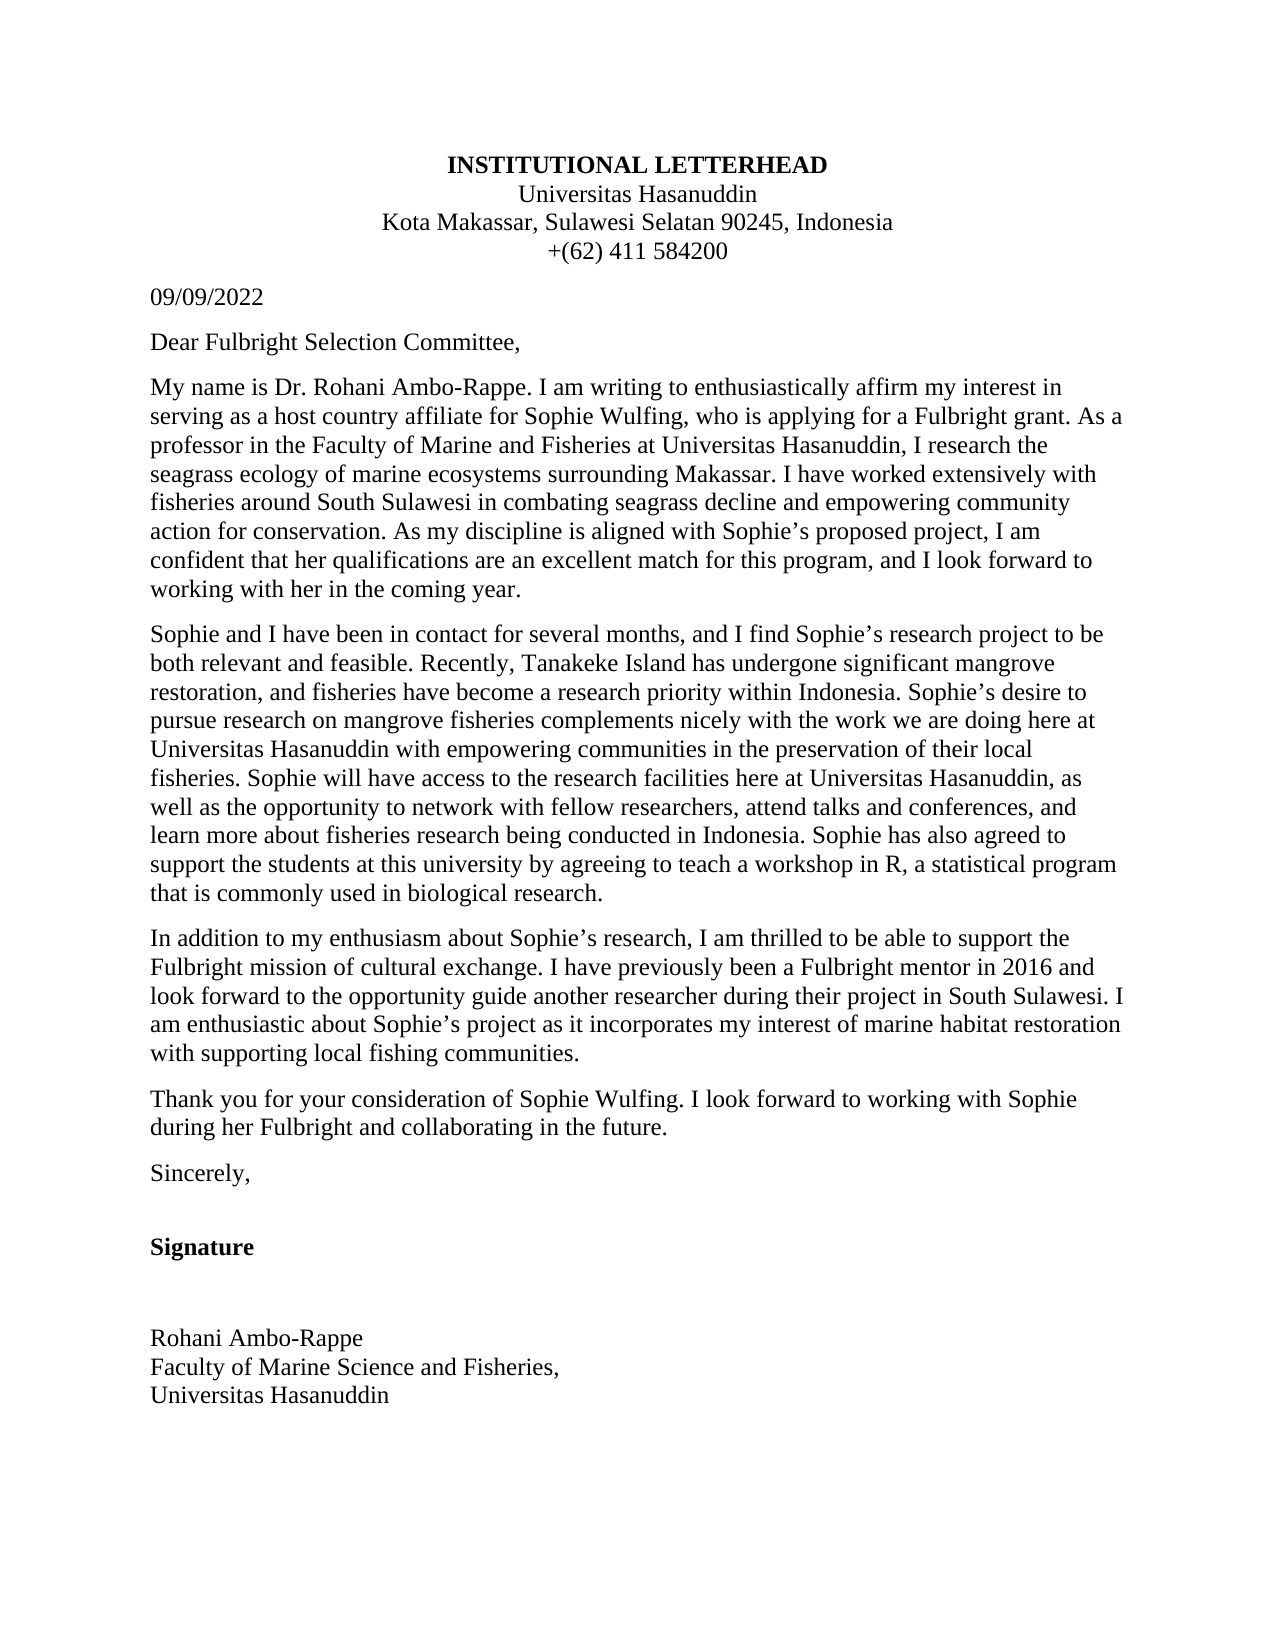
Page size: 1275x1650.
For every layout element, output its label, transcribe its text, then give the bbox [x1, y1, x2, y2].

text Faculty of Marine Science and Fisheries, [150, 1352, 1125, 1380]
text Dear Fulbright Selection Committee, [150, 327, 1125, 356]
text 09/09/2022 [150, 282, 1125, 310]
text Sophie and I have been in contact for several months, and I find Sophie’s research project to be both relevant and feasible. Recently, Tanakeke Island has undergone significant mangrove restoration, and fisheries have become a research priority within Indonesia. Sophie’s desire to pursue research on mangrove fisheries complements nicely with the work we are doing here at Universitas Hasanuddin with empowering communities in the preservation of their local fisheries. Sophie will have access to the research facilities here at Universitas Hasanuddin, as well as the opportunity to network with fellow researchers, attend talks and conferences, and learn more about fisheries research being conducted in Indonesia. Sophie has also agreed to support the students at this university by agreeing to teach a workshop in R, a statistical program that is commonly used in biological research. [150, 619, 1125, 907]
text Thank you for your consideration of Sophie Wulfing. I look forward to working with Sophie during her Fulbright and collaborating in the future. [150, 1084, 1125, 1141]
text Sincerely, [150, 1158, 1125, 1215]
text In addition to my enthusiasm about Sophie’s research, I am thrilled to be able to support the Fulbright mission of cultural exchange. I have previously been a Fulbright mentor in 2016 and look forward to the opportunity guide another researcher during their project in South Sulawesi. I am enthusiastic about Sophie’s project as it incorporates my interest of marine habitat restoration with supporting local fishing communities. [150, 923, 1125, 1067]
text Rohani Ambo-Rappe [150, 1323, 1125, 1352]
text INSTITUTIONAL LETTERHEAD Universitas Hasanuddin Kota Makassar, Sulawesi Selatan 90245, Indonesia +(62) 411 584200 [150, 150, 1125, 265]
text Universitas Hasanuddin [150, 1380, 1125, 1409]
text Signature [150, 1232, 1125, 1261]
text My name is Dr. Rohani Ambo-Rappe. I am writing to enthusiastically affirm my interest in serving as a host country affiliate for Sophie Wulfing, who is applying for a Fulbright grant. As a professor in the Faculty of Marine and Fisheries at Universitas Hasanuddin, I research the seagrass ecology of marine ecosystems surrounding Makassar. I have worked extensively with fisheries around South Sulawesi in combating seagrass decline and empowering community action for conservation. As my discipline is aligned with Sophie’s proposed project, I am confident that her qualifications are an excellent match for this program, and I look forward to working with her in the coming year. [150, 372, 1125, 602]
